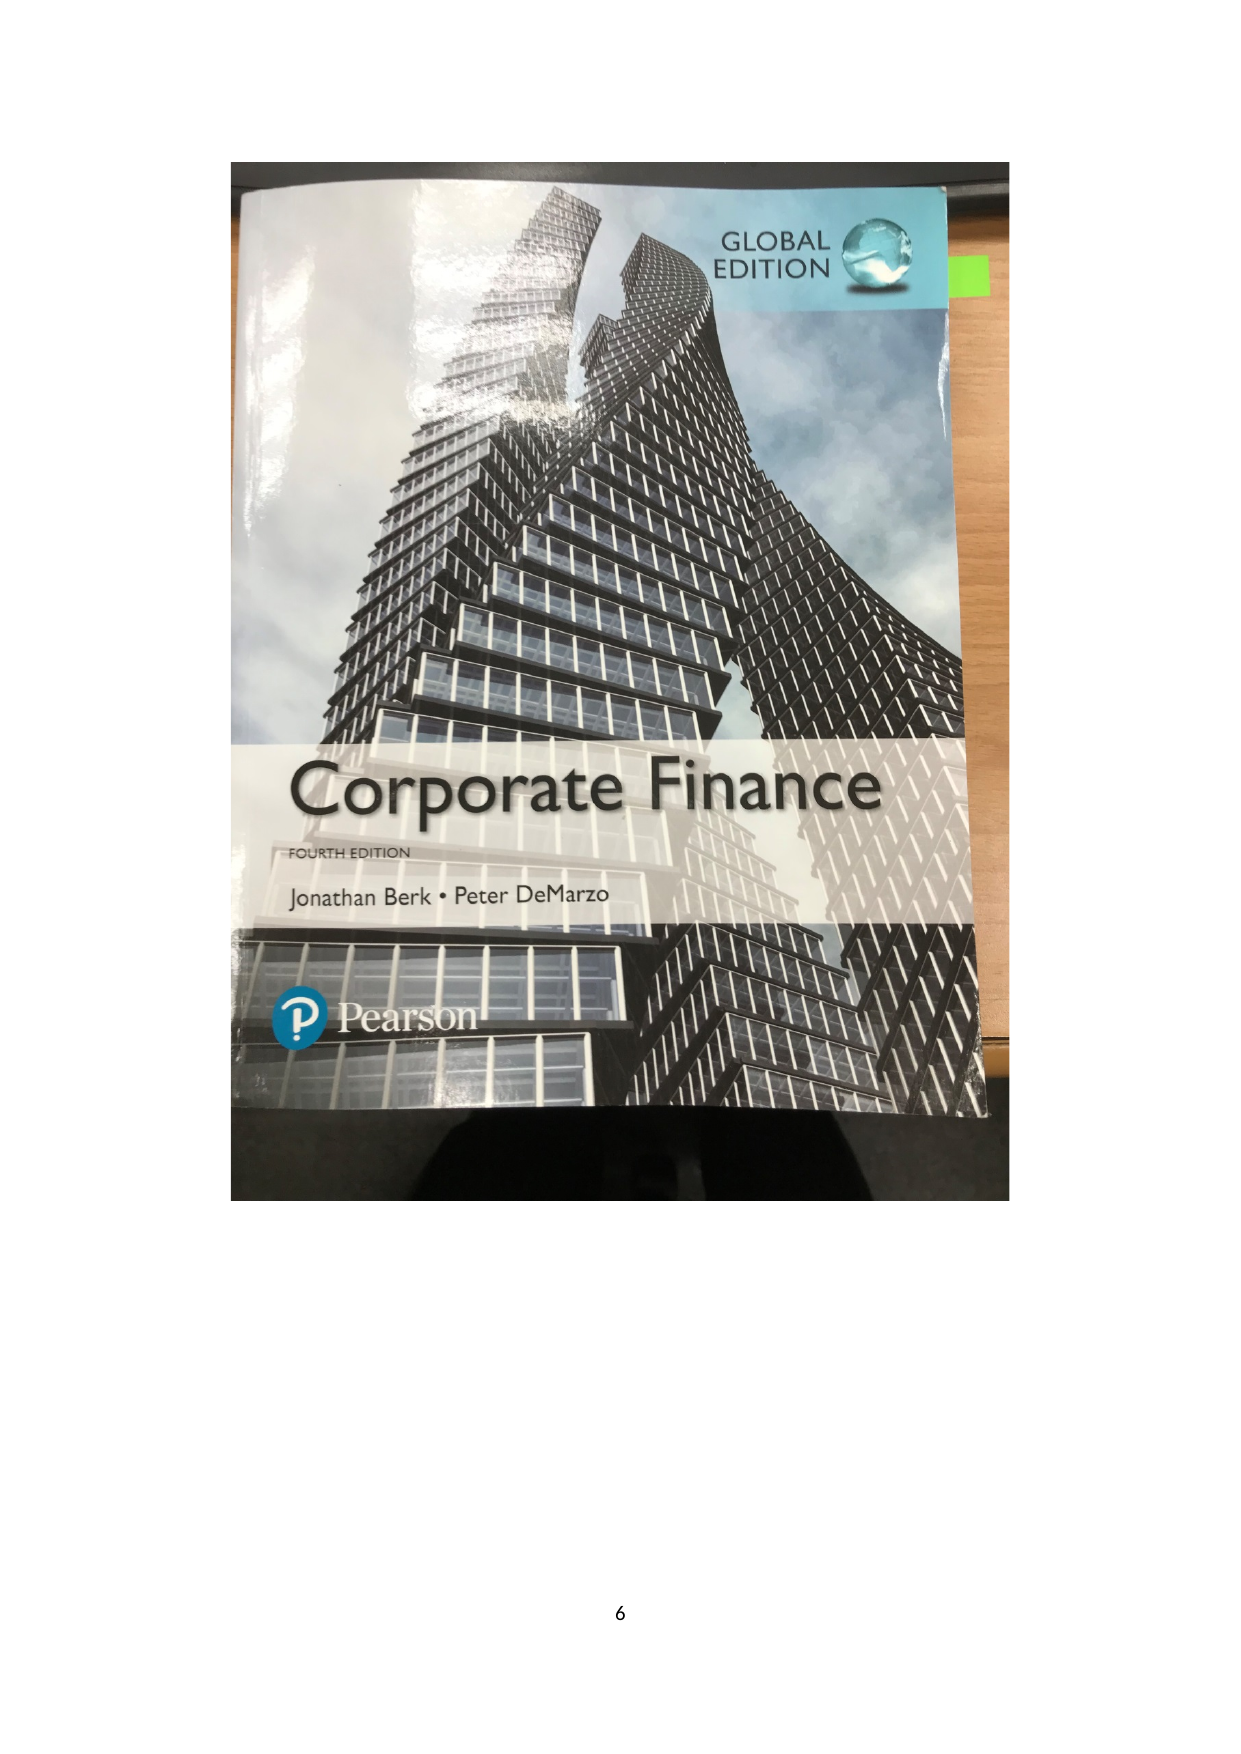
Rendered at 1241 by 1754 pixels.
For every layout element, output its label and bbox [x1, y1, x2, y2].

picture [230, 162, 1010, 1201]
